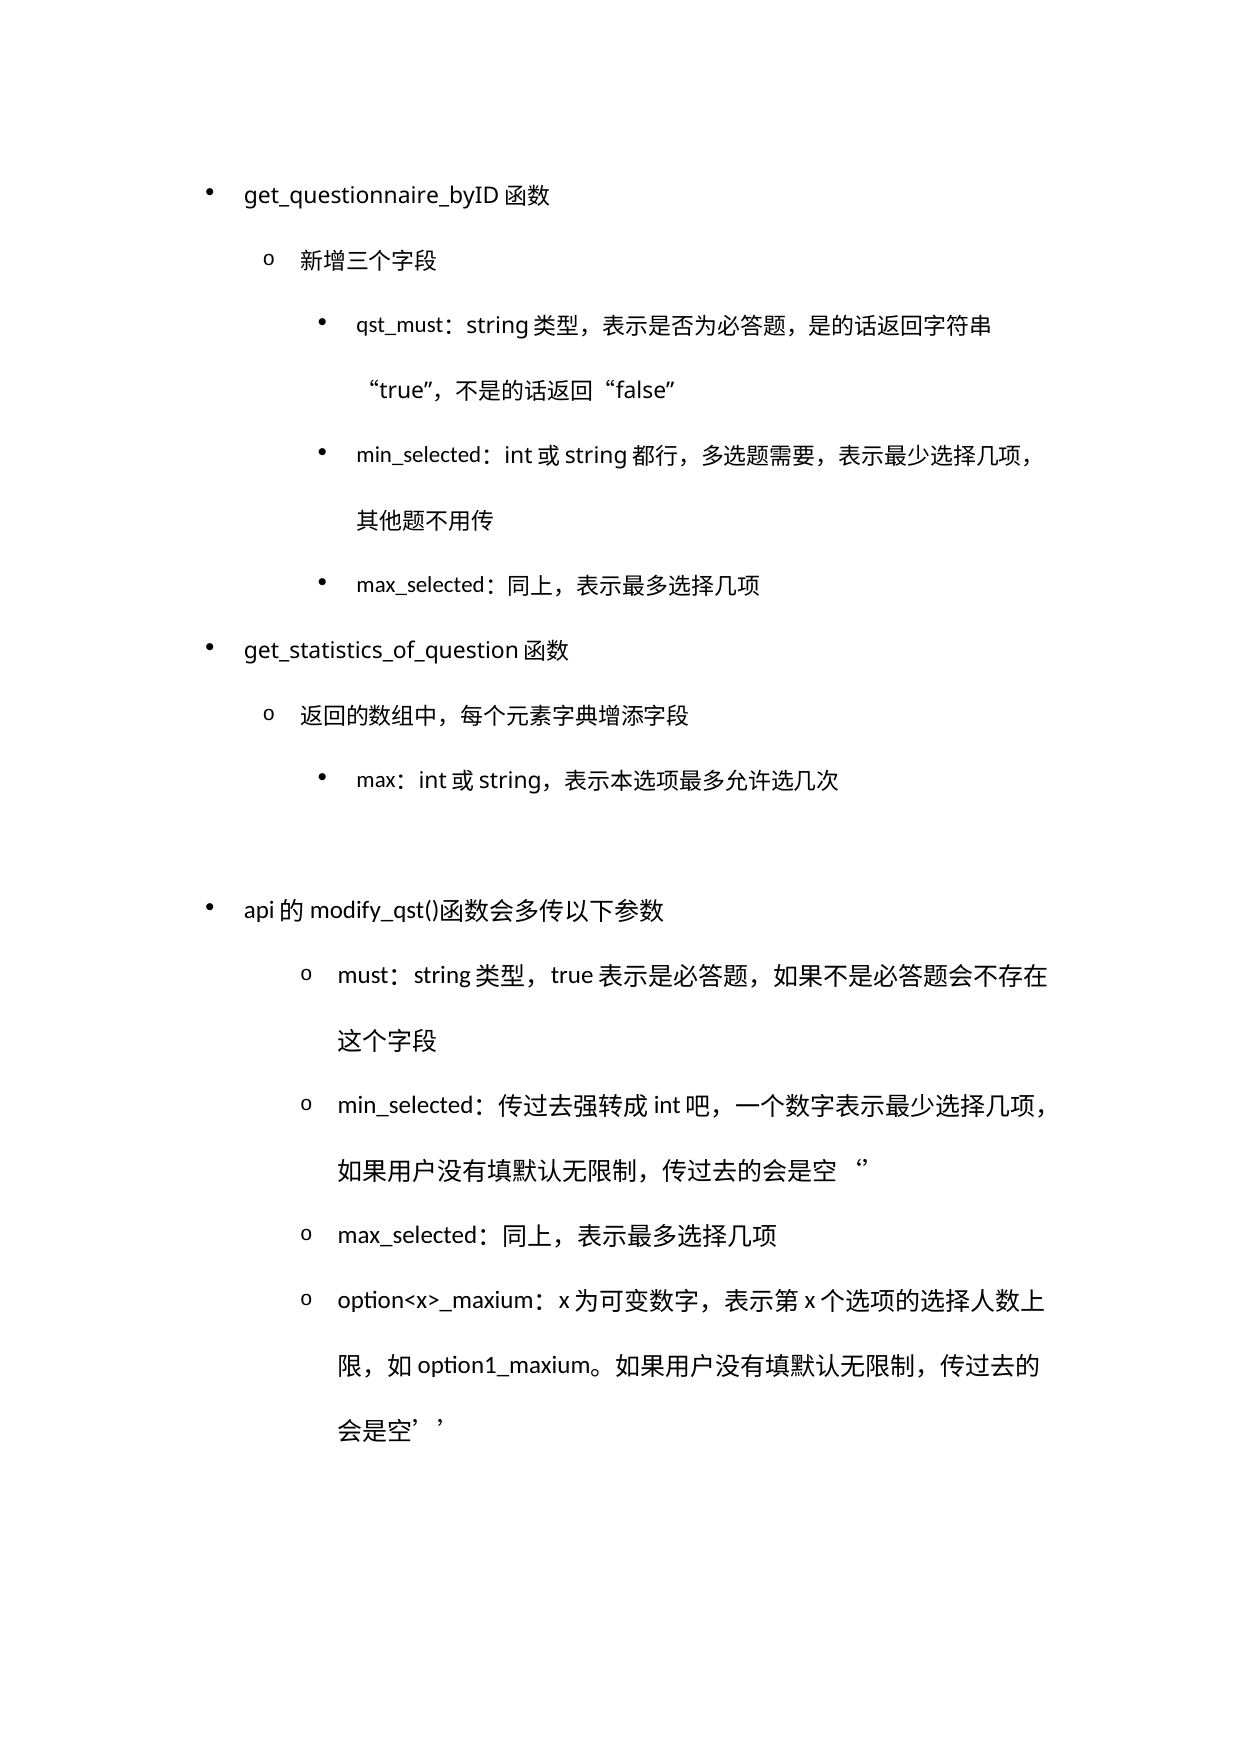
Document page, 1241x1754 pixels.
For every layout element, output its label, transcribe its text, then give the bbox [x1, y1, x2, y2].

list get_questionnaire_byID函数 [206, 162, 1053, 227]
list 新增三个字段 [262, 227, 1053, 292]
list min_selected：传过去强转成int吧，一个数字表示最少选择几项，如果用户没有填默认无限制，传过去的会是空‘’ [300, 1072, 1053, 1202]
list 返回的数组中，每个元素字典增添字段 [262, 682, 1053, 747]
list get_statistics_of_question函数 [206, 617, 1053, 682]
list option<x>_maxium：x为可变数字，表示第x个选项的选择人数上限，如option1_maxium。如果用户没有填默认无限制，传过去的会是空’’ [300, 1267, 1053, 1462]
list min_selected：int或string都行，多选题需要，表示最少选择几项，其他题不用传 [319, 422, 1053, 552]
list max_selected：同上，表示最多选择几项 [300, 1202, 1053, 1267]
list max_selected：同上，表示最多选择几项 [319, 552, 1053, 617]
list max：int或string，表示本选项最多允许选几次 [319, 747, 1053, 812]
list must：string类型，true表示是必答题，如果不是必答题会不存在这个字段 [300, 942, 1053, 1072]
list api的modify_qst()函数会多传以下参数 [206, 877, 1053, 942]
list qst_must：string类型，表示是否为必答题，是的话返回字符串“true”，不是的话返回“false” [319, 292, 1053, 422]
